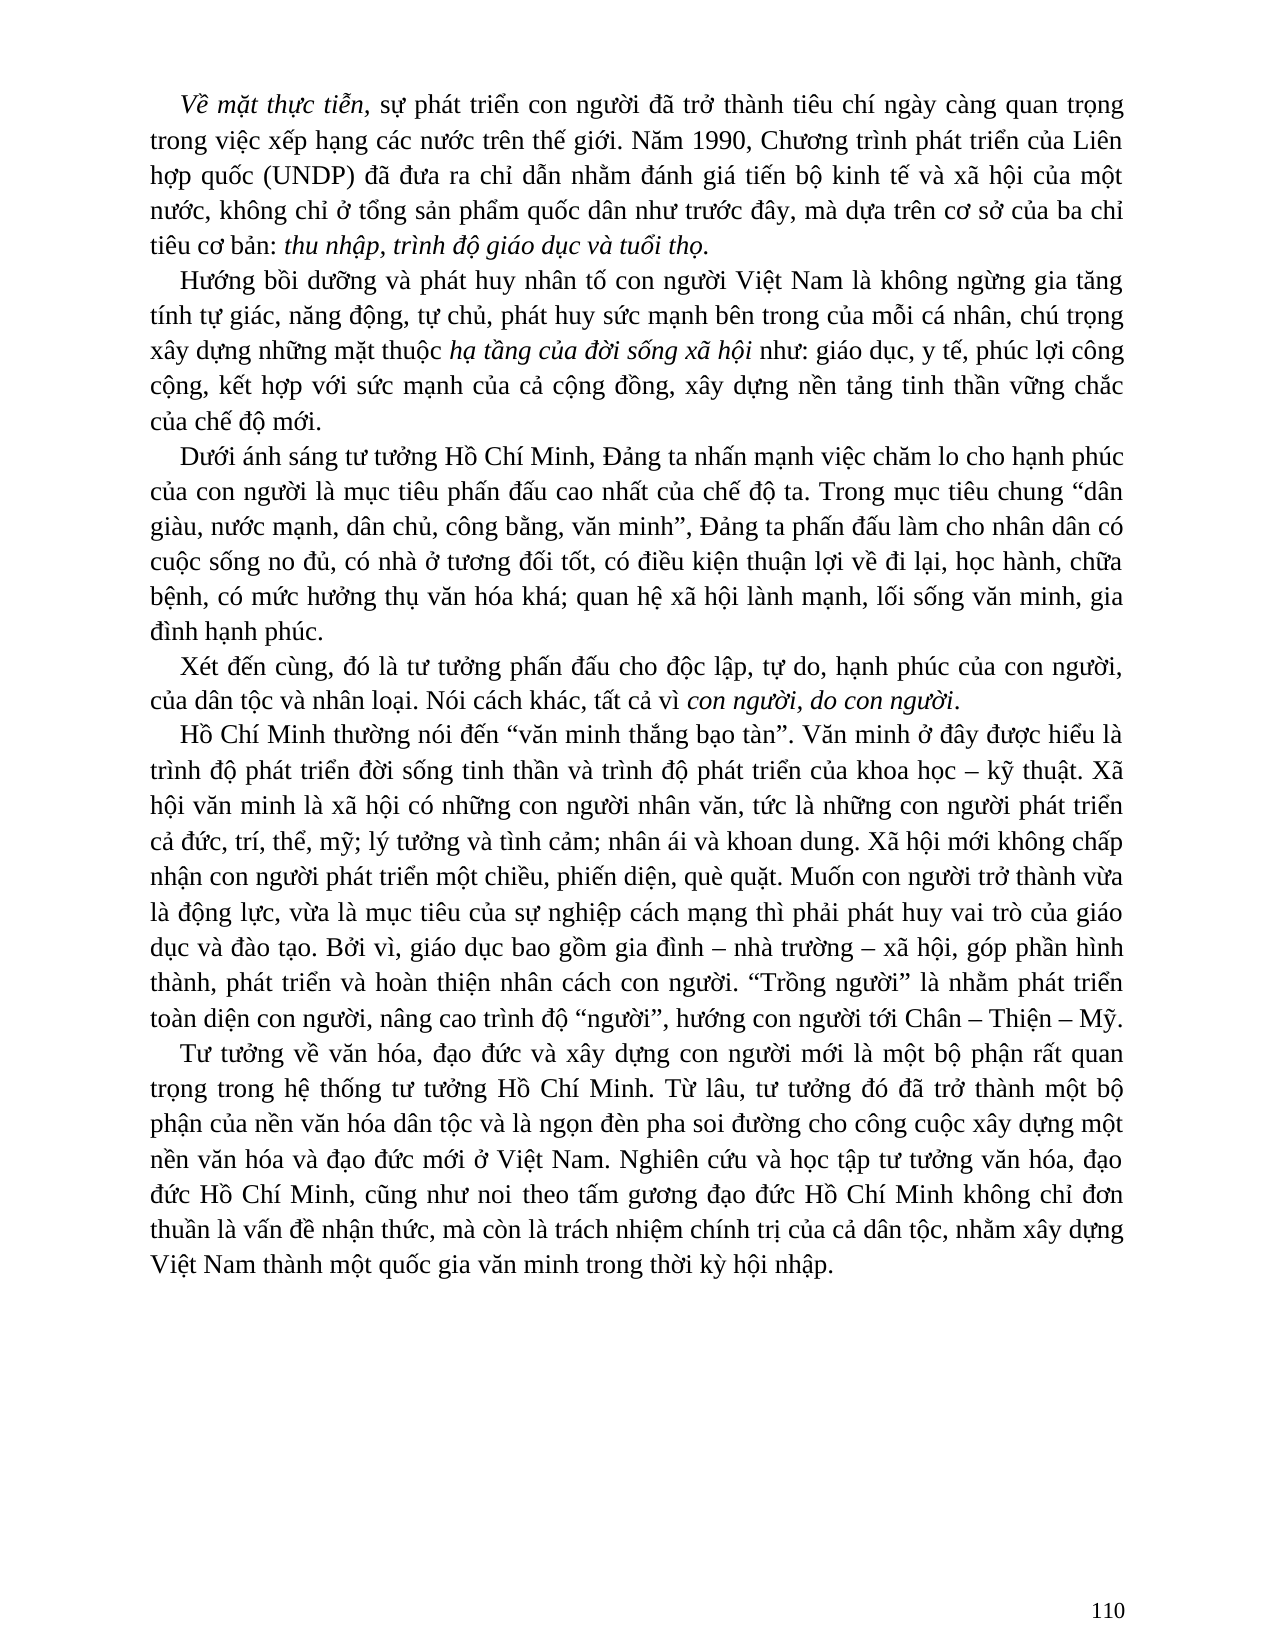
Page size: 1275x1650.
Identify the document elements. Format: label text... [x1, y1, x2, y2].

text Dưới ánh sáng tư tưởng Hồ Chí Minh, Đảng ta nhấn mạnh việc chăm lo cho hạnh phúc của con người là mục tiêu phấn đấu cao nhất của chế độ ta. Trong mục tiêu chung “dân giàu, nước mạnh, dân chủ, công bằng, văn minh”, Đảng ta phấn đấu làm cho nhân dân có cuộc sống no đủ, có nhà ở tương đối tốt, có điều kiện thuận lợi về đi lại, học hành, chữa bệnh, có mức hưởng thụ văn hóa khá; quan hệ xã hội lành mạnh, lối sống văn minh, gia đình hạnh phúc. [150, 440, 1125, 646]
text Xét đến cùng, đó là tư tưởng phấn đấu cho độc lập, tự do, hạnh phúc của con người, của dân tộc và nhân loại. Nói cách khác, tất cả vì con người, do con người. [150, 650, 1125, 716]
text Tư tưởng về văn hóa, đạo đức và xây dựng con người mới là một bộ phận rất quan trọng trong hệ thống tư tưởng Hồ Chí Minh. Từ lâu, tư tưởng đó đã trở thành một bộ phận của nền văn hóa dân tộc và là ngọn đèn pha soi đường cho công cuộc xây dựng một nền văn hóa và đạo đức mới ở Việt Nam. Nghiên cứu và học tập tư tưởng văn hóa, đạo đức Hồ Chí Minh, cũng như noi theo tấm gương đạo đức Hồ Chí Minh không chỉ đơn thuần là vấn đề nhận thức, mà còn là trách nhiệm chính trị của cả dân tộc, nhằm xây dựng Việt Nam thành một quốc gia văn minh trong thời kỳ hội nhập. [150, 1037, 1125, 1279]
text Hướng bồi dưỡng và phát huy nhân tố con người Việt Nam là không ngừng gia tăng tính tự giác, năng động, tự chủ, phát huy sức mạnh bên trong của mỗi cá nhân, chú trọng xây dựng những mặt thuộc hạ tầng của đời sống xã hội như: giáo dục, y tế, phúc lợi công cộng, kết hợp với sức mạnh của cả cộng đồng, xây dựng nền tảng tinh thần vững chắc của chế độ mới. [150, 264, 1125, 436]
text Hồ Chí Minh thường nói đến “văn minh thắng bạo tàn”. Văn minh ở đây được hiểu là trình độ phát triển đời sống tinh thần và trình độ phát triển của khoa học – kỹ thuật. Xã hội văn minh là xã hội có những con người nhân văn, tức là những con người phát triển cả đức, trí, thể, mỹ; lý tưởng và tình cảm; nhân ái và khoan dung. Xã hội mới không chấp nhận con người phát triển một chiều, phiến diện, què quặt. Muốn con người trở thành vừa là động lực, vừa là mục tiêu của sự nghiệp cách mạng thì phải phát huy vai trò của giáo dục và đào tạo. Bởi vì, giáo dục bao gồm gia đình – nhà trường – xã hội, góp phần hình thành, phát triển và hoàn thiện nhân cách con người. “Trồng người” là nhằm phát triển toàn diện con người, nâng cao trình độ “người”, hướng con người tới Chân – Thiện – Mỹ. [150, 719, 1125, 1033]
text Về mặt thực tiễn, sự phát triển con người đã trở thành tiêu chí ngày càng quan trọng trong việc xếp hạng các nước trên thế giới. Năm 1990, Chương trình phát triển của Liên hợp quốc (UNDP) đã đưa ra chỉ dẫn nhằm đánh giá tiến bộ kinh tế và xã hội của một nước, không chỉ ở tổng sản phẩm quốc dân như trước đây, mà dựa trên cơ sở của ba chỉ tiêu cơ bản: thu nhập, trình độ giáo dục và tuổi thọ. [150, 89, 1125, 260]
